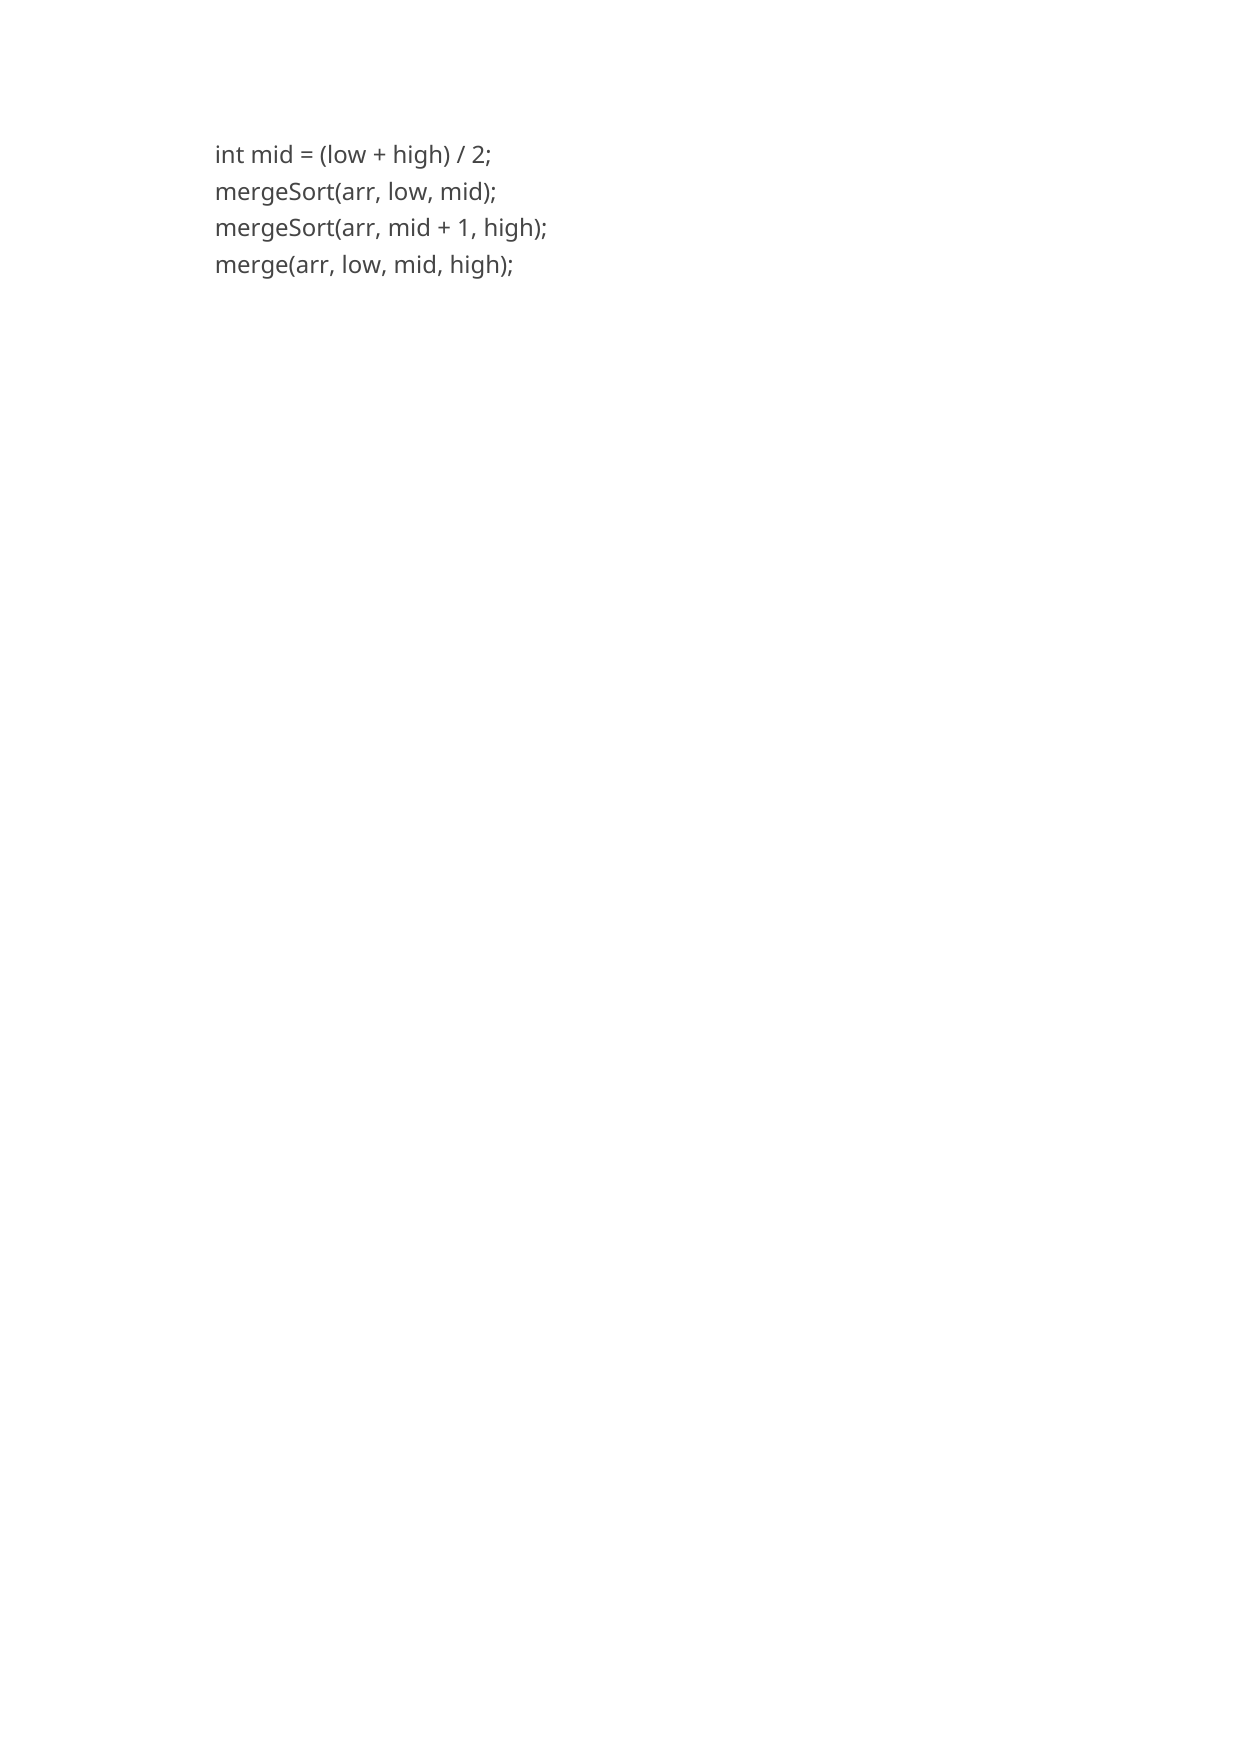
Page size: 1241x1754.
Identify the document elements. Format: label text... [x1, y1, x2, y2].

text int mid = (low + high) / 2; mergeSort(arr, low, mid); mergeSort(arr, mid + 1, high); merge(arr, low, mid, high); [214, 137, 605, 280]
